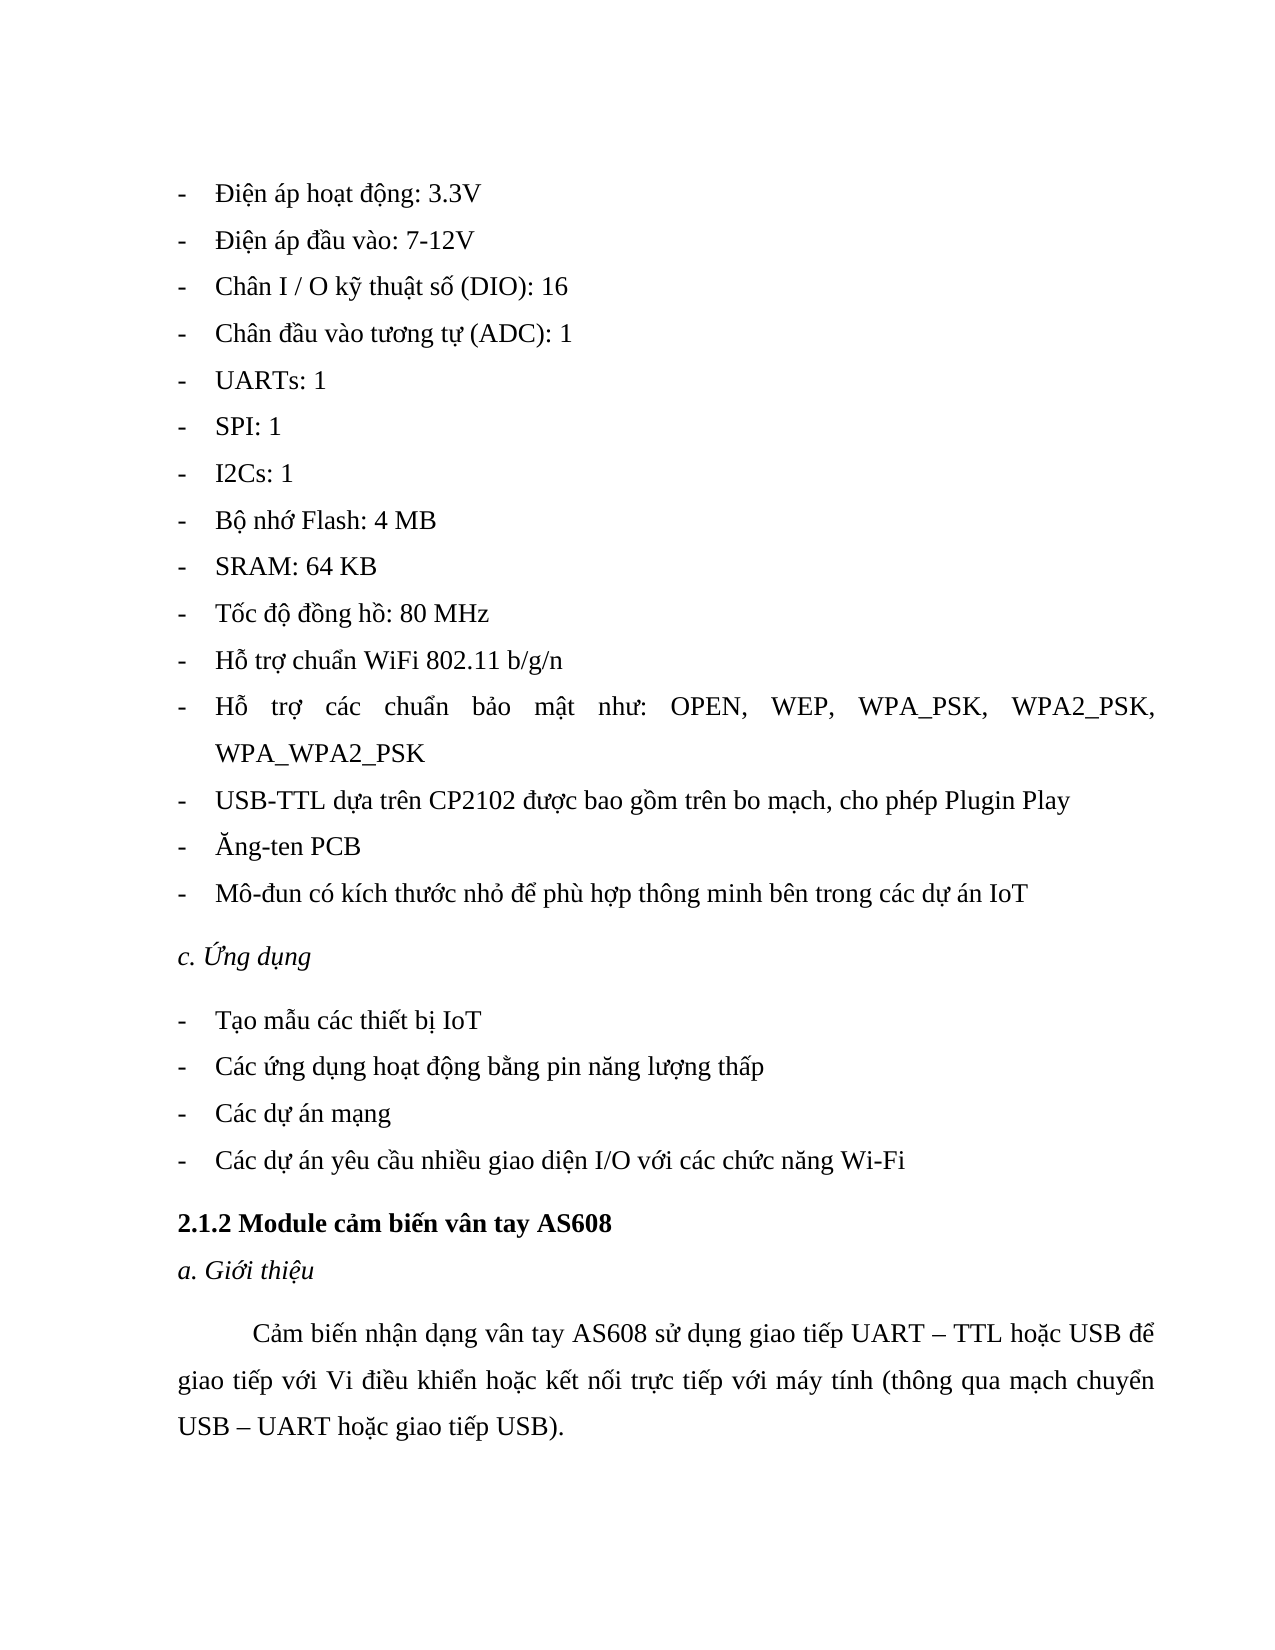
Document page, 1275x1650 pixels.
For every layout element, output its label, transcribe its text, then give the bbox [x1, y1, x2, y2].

list USB-TTL dựa trên CP2102 được bao gồm trên bo mạch, cho phép Plugin Play [177, 784, 1157, 815]
list SRAM: 64 KB [177, 551, 1157, 582]
list Hỗ trợ các chuẩn bảo mật như: OPEN, WEP, WPA_PSK, WPA2_PSK, WPA_WPA2_PSK [177, 691, 1157, 768]
text a. Giới thiệu [177, 1254, 1157, 1285]
list Chân I / O kỹ thuật số (DIO): 16 [177, 271, 1157, 302]
list I2Cs: 1 [177, 457, 1157, 488]
list Tốc độ đồng hồ: 80 MHz [177, 597, 1157, 628]
list Các dự án yêu cầu nhiều giao diện I/O với các chức năng Wi-Fi [177, 1144, 1157, 1175]
list UARTs: 1 [177, 364, 1157, 395]
list Các ứng dụng hoạt động bằng pin năng lượng thấp [177, 1051, 1157, 1082]
list SPI: 1 [177, 411, 1157, 442]
list Các dự án mạng [177, 1097, 1157, 1128]
list Bộ nhớ Flash: 4 MB [177, 504, 1157, 535]
list Chân đầu vào tương tự (ADC): 1 [177, 317, 1157, 348]
list Điện áp hoạt động: 3.3V [177, 177, 1157, 208]
list Hỗ trợ chuẩn WiFi 802.11 b/g/n [177, 644, 1157, 675]
list Điện áp đầu vào: 7-12V [177, 224, 1157, 255]
list Ăng-ten PCB [177, 831, 1157, 862]
text Cảm biến nhận dạng vân tay AS608 sử dụng giao tiếp UART – TTL hoặc USB để giao tiếp với Vi điều khiển hoặc kết nối trực tiếp với máy tính (thông qua mạch chuyển USB – UART hoặc giao tiếp USB). [177, 1317, 1157, 1442]
text 2.1.2 Module cảm biến vân tay AS608 [177, 1207, 1157, 1238]
text c. Ứng dụng [177, 941, 1157, 972]
list Mô-đun có kích thước nhỏ để phù hợp thông minh bên trong các dự án IoT [177, 877, 1157, 908]
list Tạo mẫu các thiết bị IoT [177, 1004, 1157, 1035]
